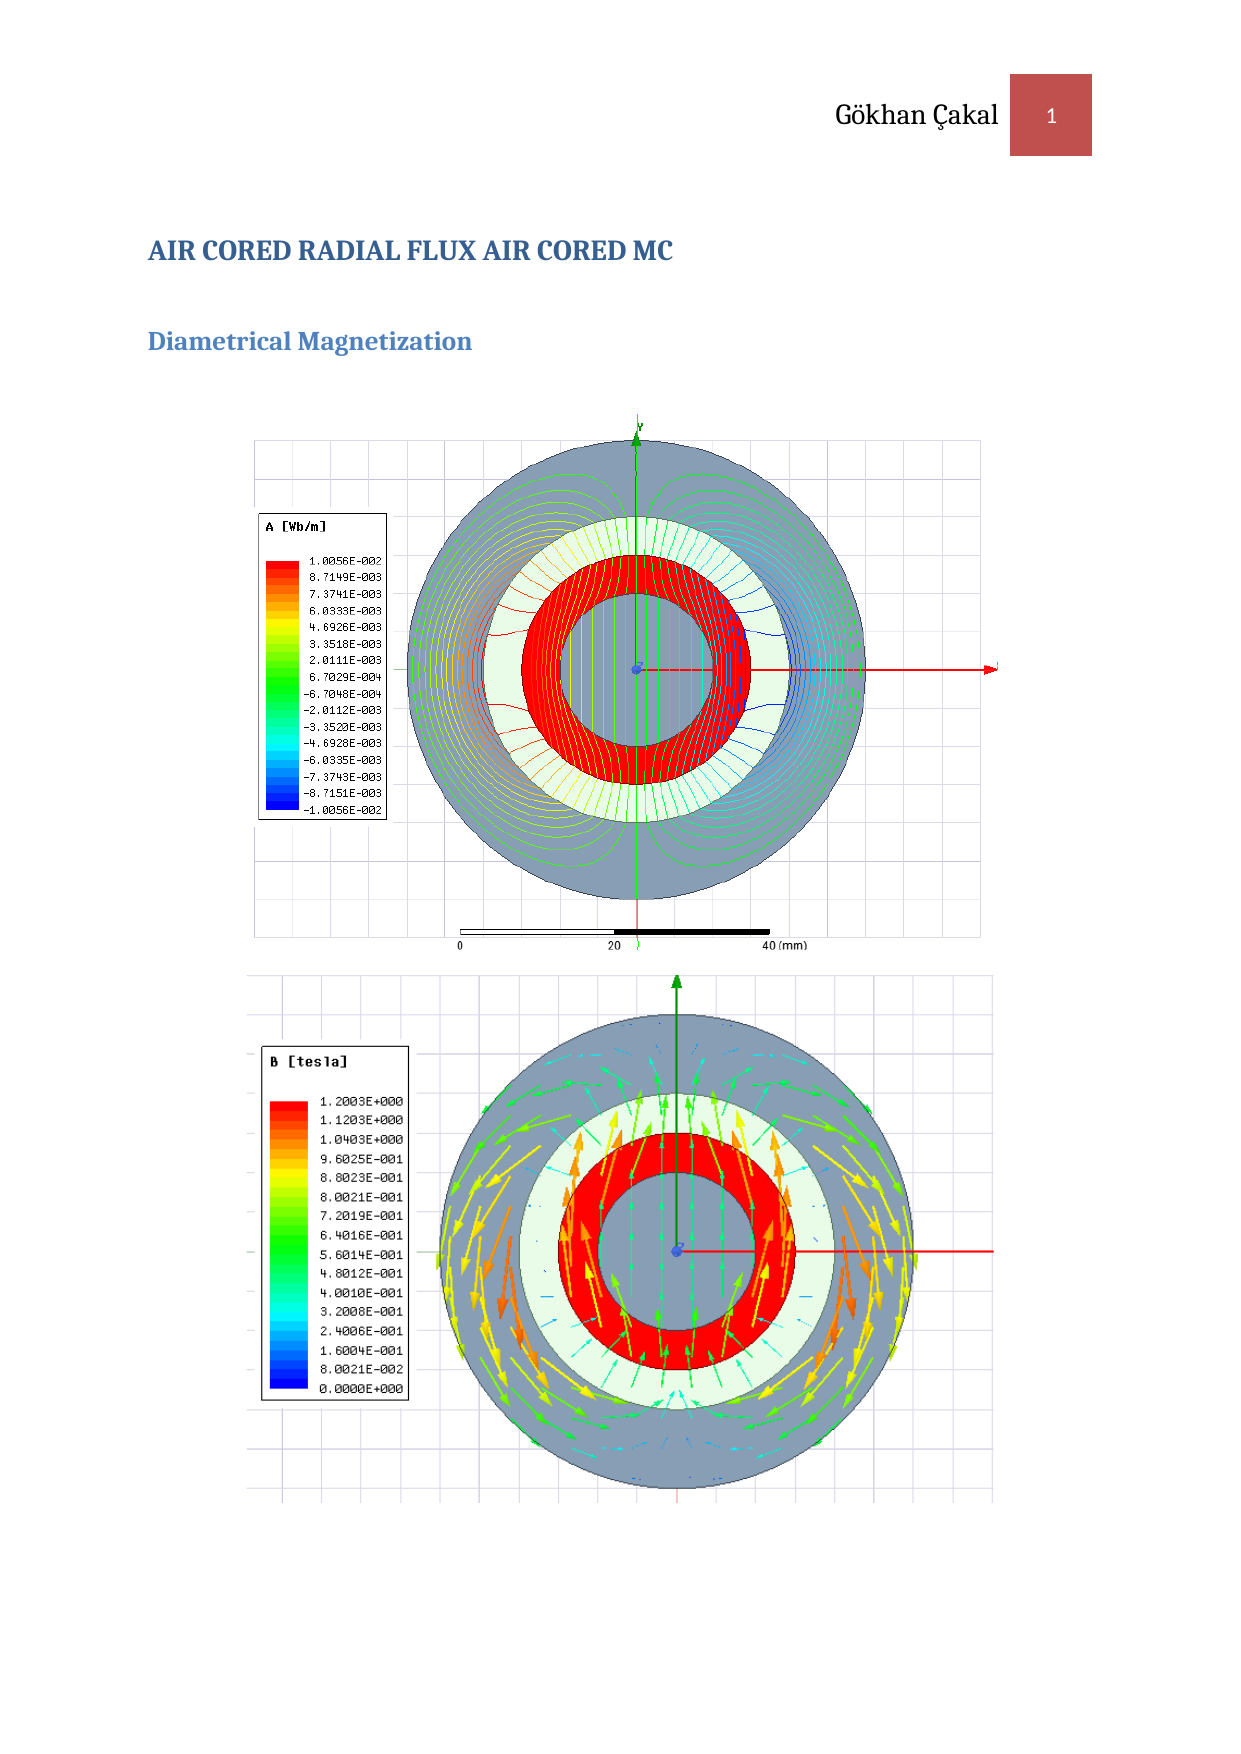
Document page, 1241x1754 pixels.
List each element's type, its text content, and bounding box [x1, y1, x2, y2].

subtitle AIR CORED RADIAL FLUX AIR CORED MC [148, 234, 1092, 268]
picture [246, 975, 994, 1503]
picture [242, 414, 998, 950]
subtitle Diametrical Magnetization [148, 326, 1092, 357]
